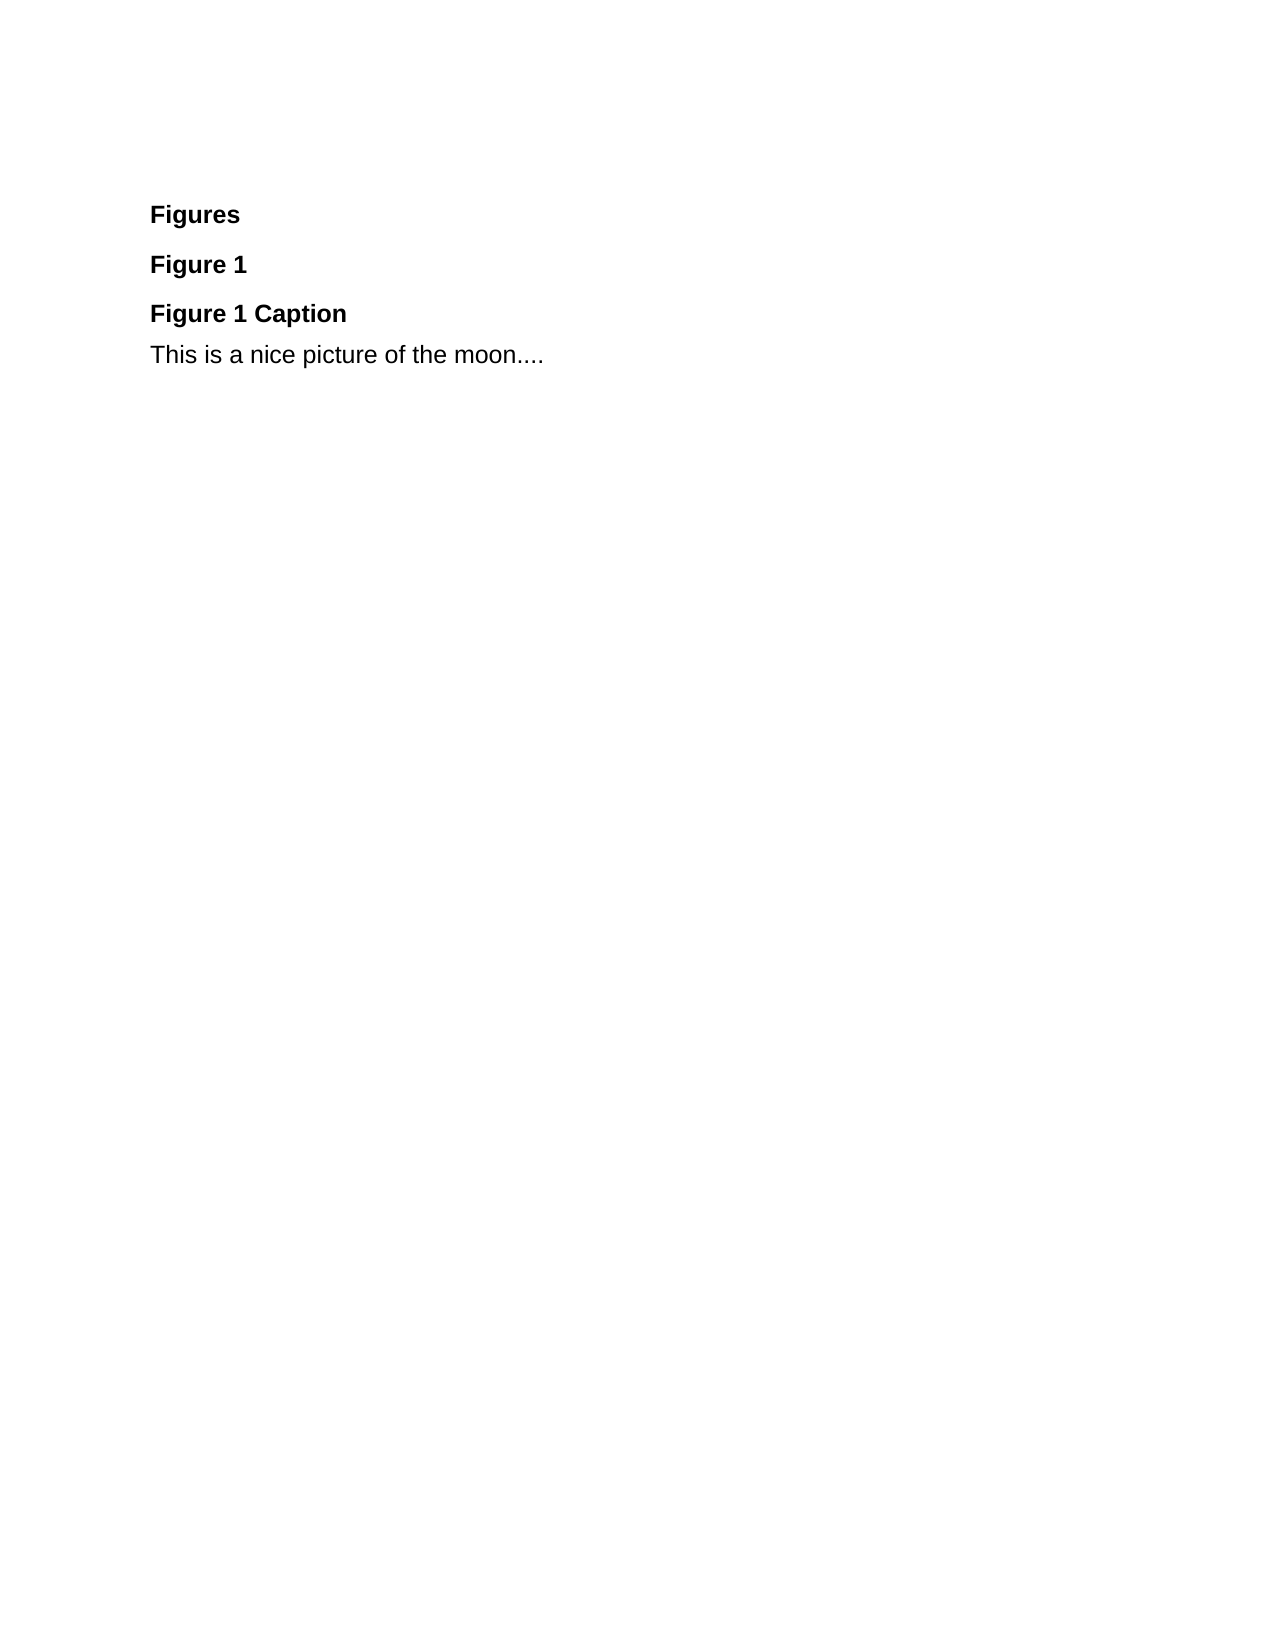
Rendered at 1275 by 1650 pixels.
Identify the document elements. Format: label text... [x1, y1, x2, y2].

subtitle Figure 1 Caption [150, 299, 1125, 328]
subtitle Figures [150, 200, 1125, 229]
subtitle Figure 1 [150, 249, 1125, 278]
text This is a nice picture of the moon.... [150, 340, 1125, 369]
